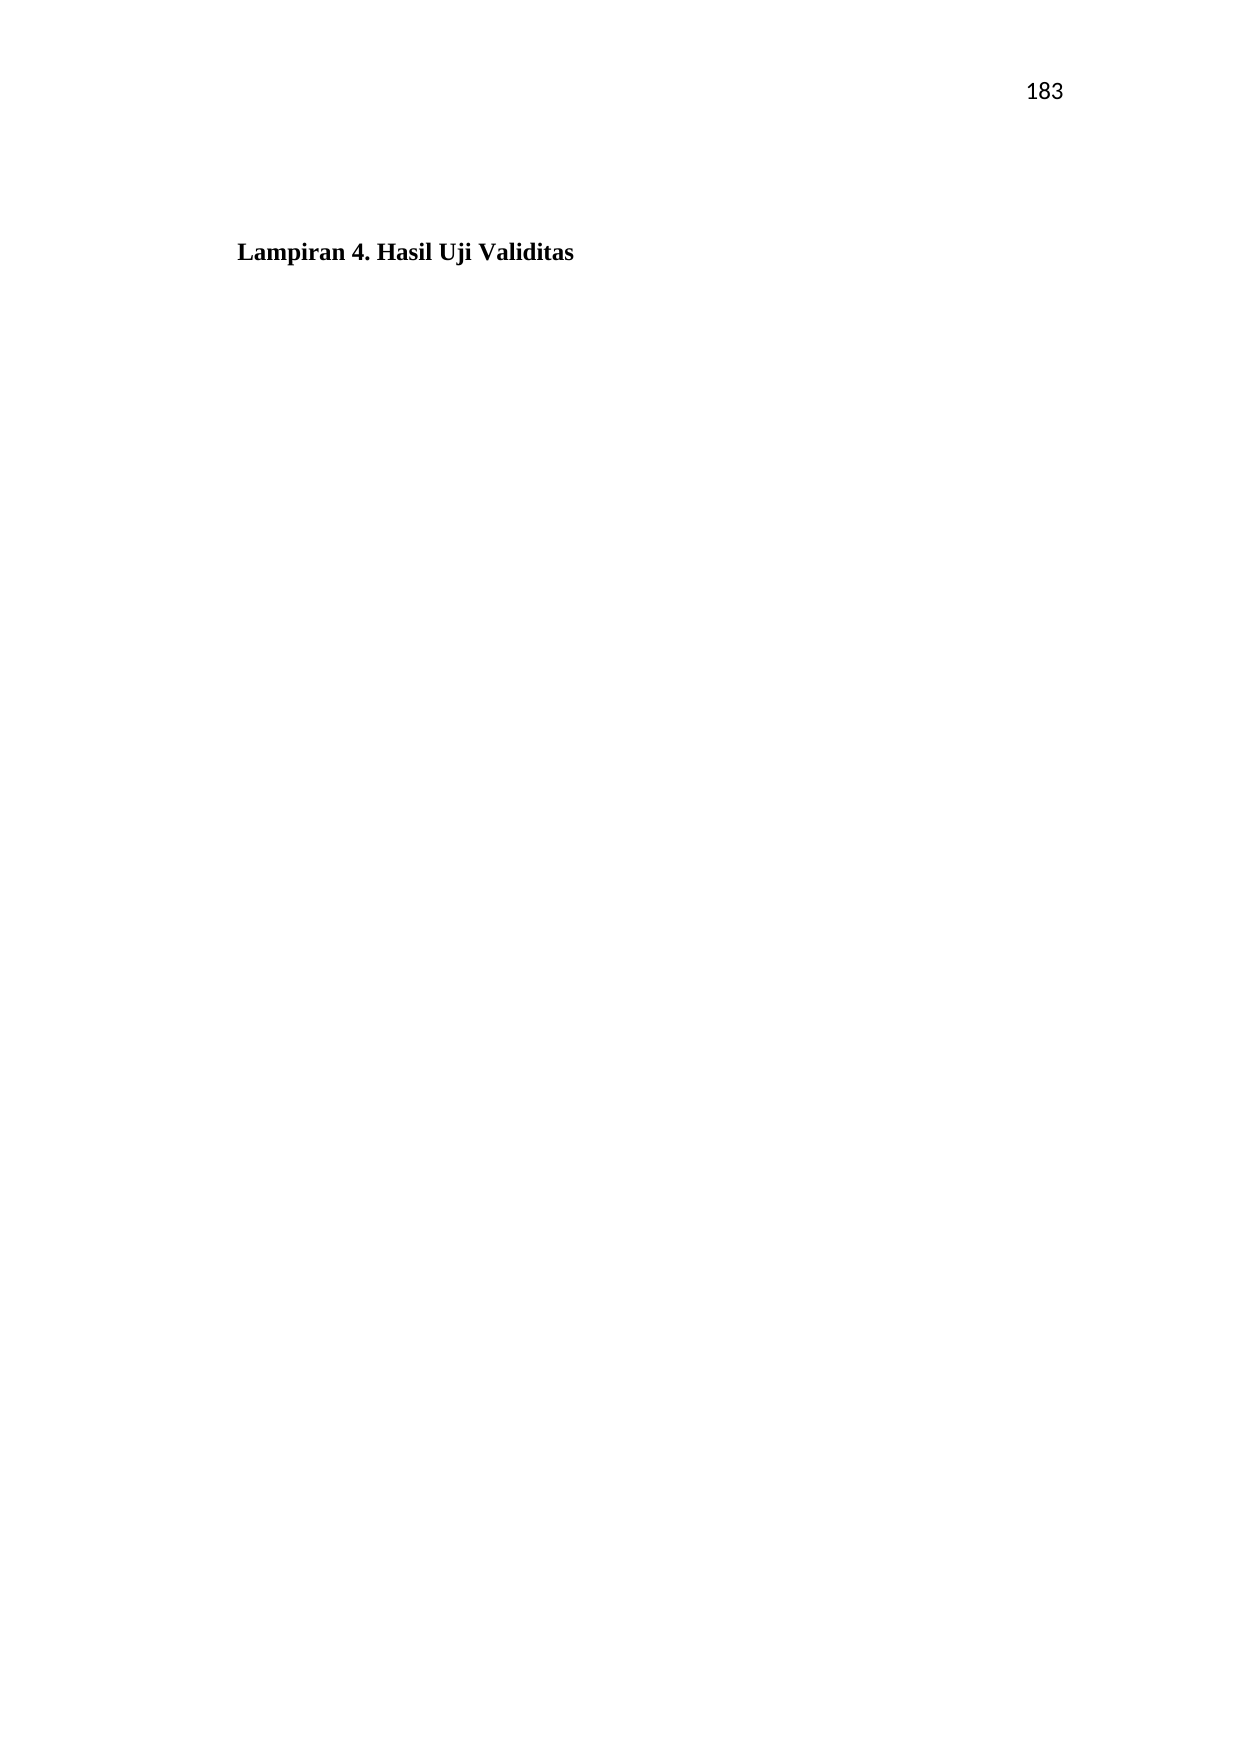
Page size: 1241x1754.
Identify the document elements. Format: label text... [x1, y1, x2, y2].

text Lampiran 4. Hasil Uji Validitas [237, 237, 1063, 266]
